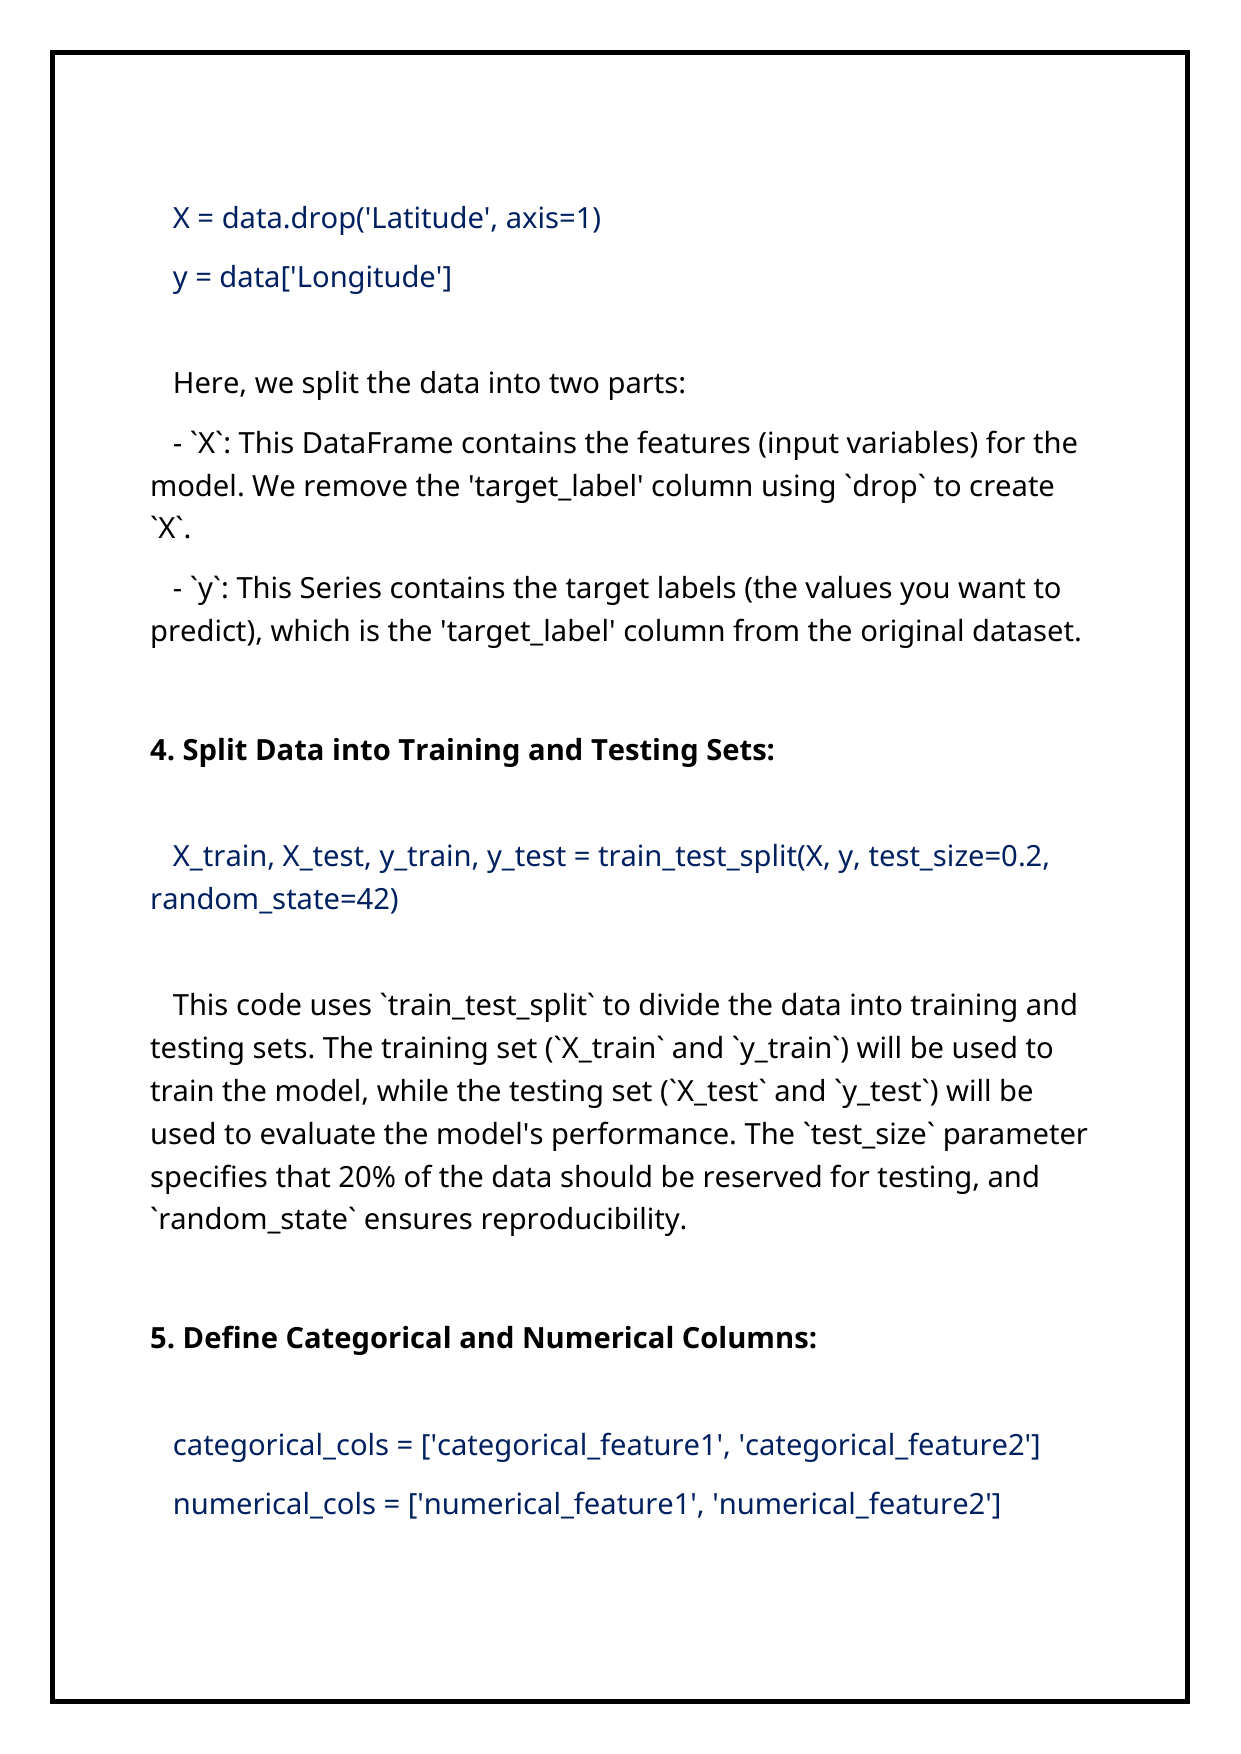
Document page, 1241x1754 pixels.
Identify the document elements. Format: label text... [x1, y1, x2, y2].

text numerical_cols = ['numerical_feature1', 'numerical_feature2'] [150, 1483, 1090, 1523]
text Here, we split the data into two parts: [150, 363, 1090, 402]
text - `y`: This Series contains the target labels (the values you want to predict), which is the 'target_label' column from the original dataset. [150, 567, 1090, 650]
text categorical_cols = ['categorical_feature1', 'categorical_feature2'] [150, 1424, 1090, 1464]
text - `X`: This DataFrame contains the features (input variables) for the model. We remove the 'target_label' column using `drop` to create `X`. [150, 422, 1090, 547]
text X = data.drop('Latitude', axis=1) [150, 197, 1090, 237]
text y = data['Longitude'] [150, 256, 1090, 296]
text This code uses `train_test_split` to divide the data into training and testing sets. The training set (`X_train` and `y_train`) will be used to train the model, while the testing set (`X_test` and `y_test`) will be used to evaluate the model's performance. The `test_size` parameter specifies that 20% of the data should be reserved for testing, and `random_state` ensures reproducibility. [150, 984, 1090, 1238]
text X_train, X_test, y_train, y_test = train_test_split(X, y, test_size=0.2, random_state=42) [150, 835, 1090, 918]
text 4. Split Data into Training and Testing Sets: [150, 729, 1090, 769]
text 5. Define Categorical and Numerical Columns: [150, 1318, 1090, 1357]
